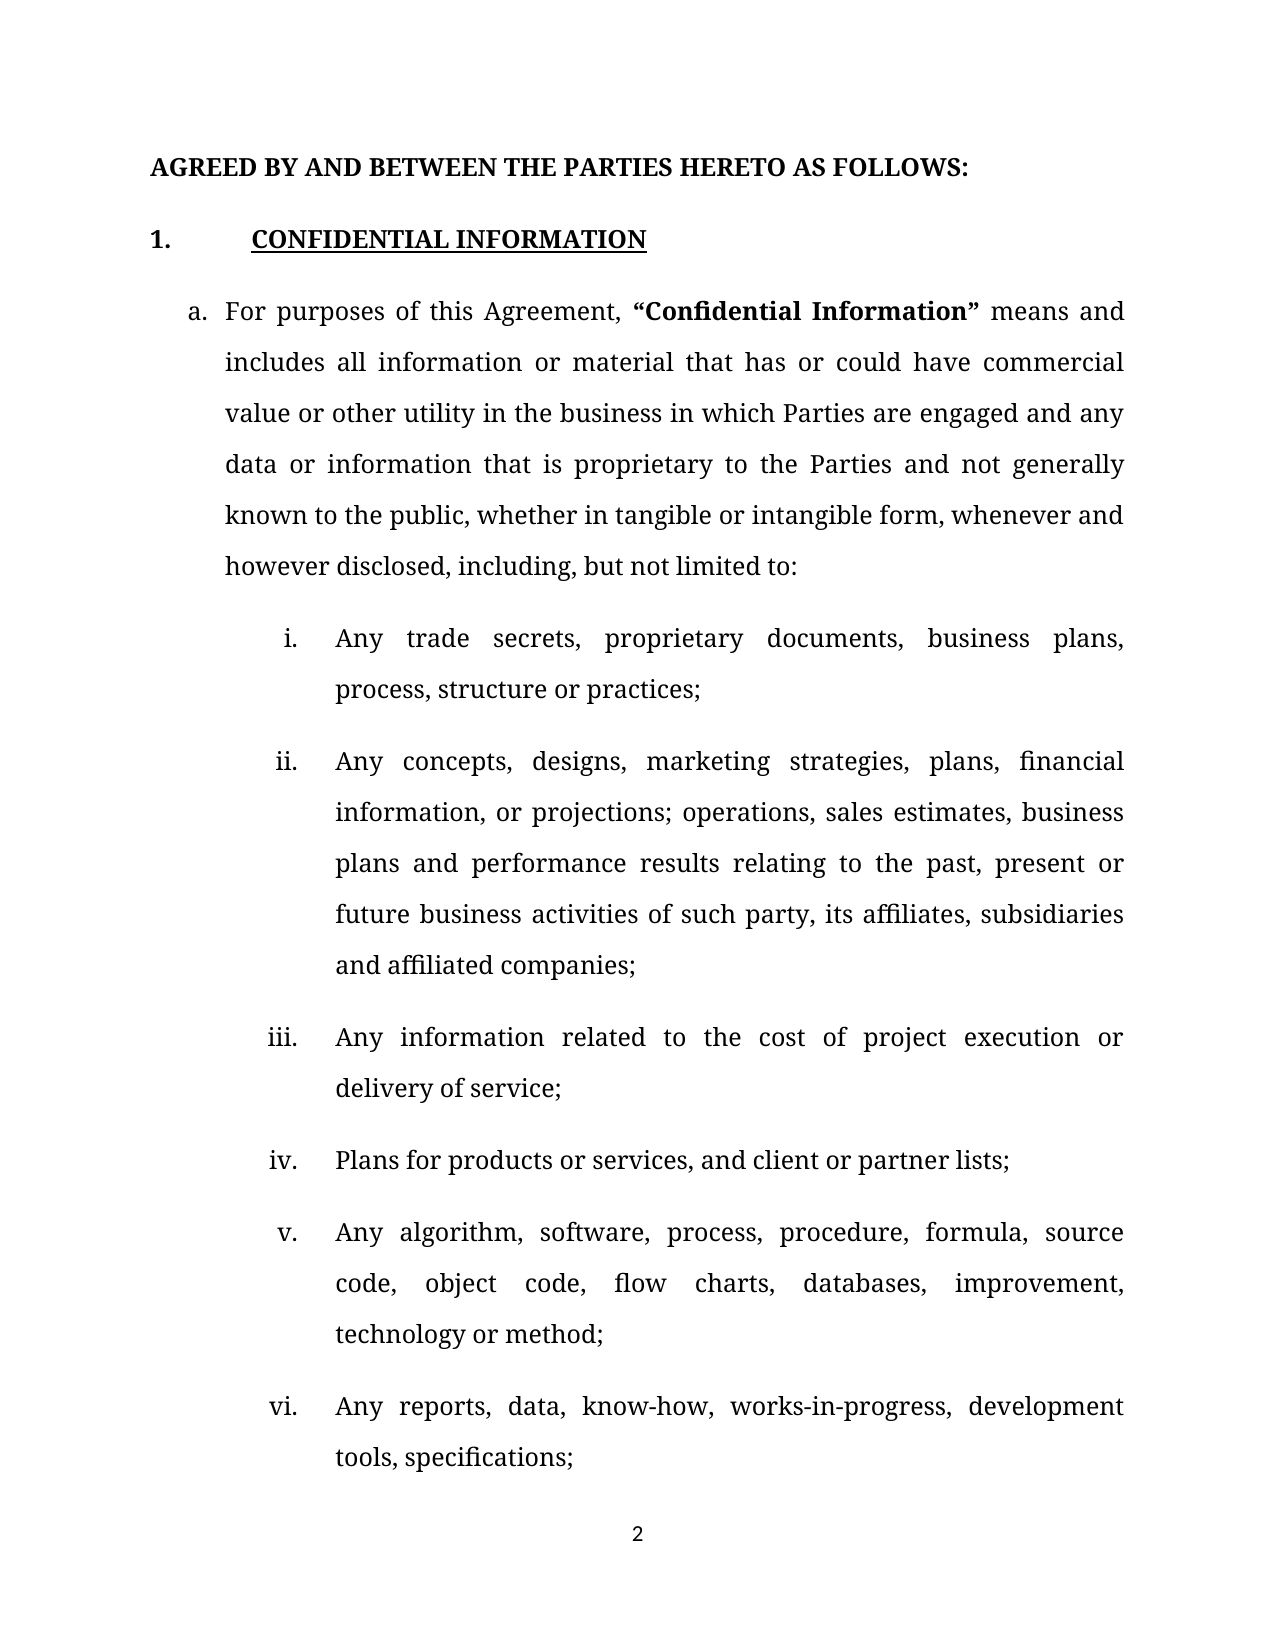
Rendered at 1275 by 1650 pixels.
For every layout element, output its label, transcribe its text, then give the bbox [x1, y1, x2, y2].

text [150, 150, 1125, 184]
list CONFIDENTIAL INFORMATION [150, 222, 1125, 256]
list Any concepts, designs, marketing strategies, plans, financial information, or projections; operations, sales estimates, business plans and performance results relating to the past, present or future business activities of such party, its affiliates, subsidiaries and affiliated companies; [298, 744, 1125, 982]
list For purposes of this Agreement, “Confidential Information” means and includes all information or material that has or could have commercial value or other utility in the business in which Parties are engaged and any data or information that is proprietary to the Parties and not generally known to the public, whether in tangible or intangible form, whenever and however disclosed, including, but not limited to: [187, 294, 1125, 583]
list Plans for products or services, and client or partner lists; [298, 1143, 1125, 1177]
list Any trade secrets, proprietary documents, business plans, process, structure or practices; [298, 621, 1125, 706]
list Any information related to the cost of project execution or delivery of service; [298, 1020, 1125, 1105]
list Any algorithm, software, process, procedure, formula, source code, object code, flow charts, databases, improvement, technology or method; [298, 1214, 1125, 1351]
list Any reports, data, know-how, works-in-progress, development tools, specifications; [298, 1388, 1125, 1474]
